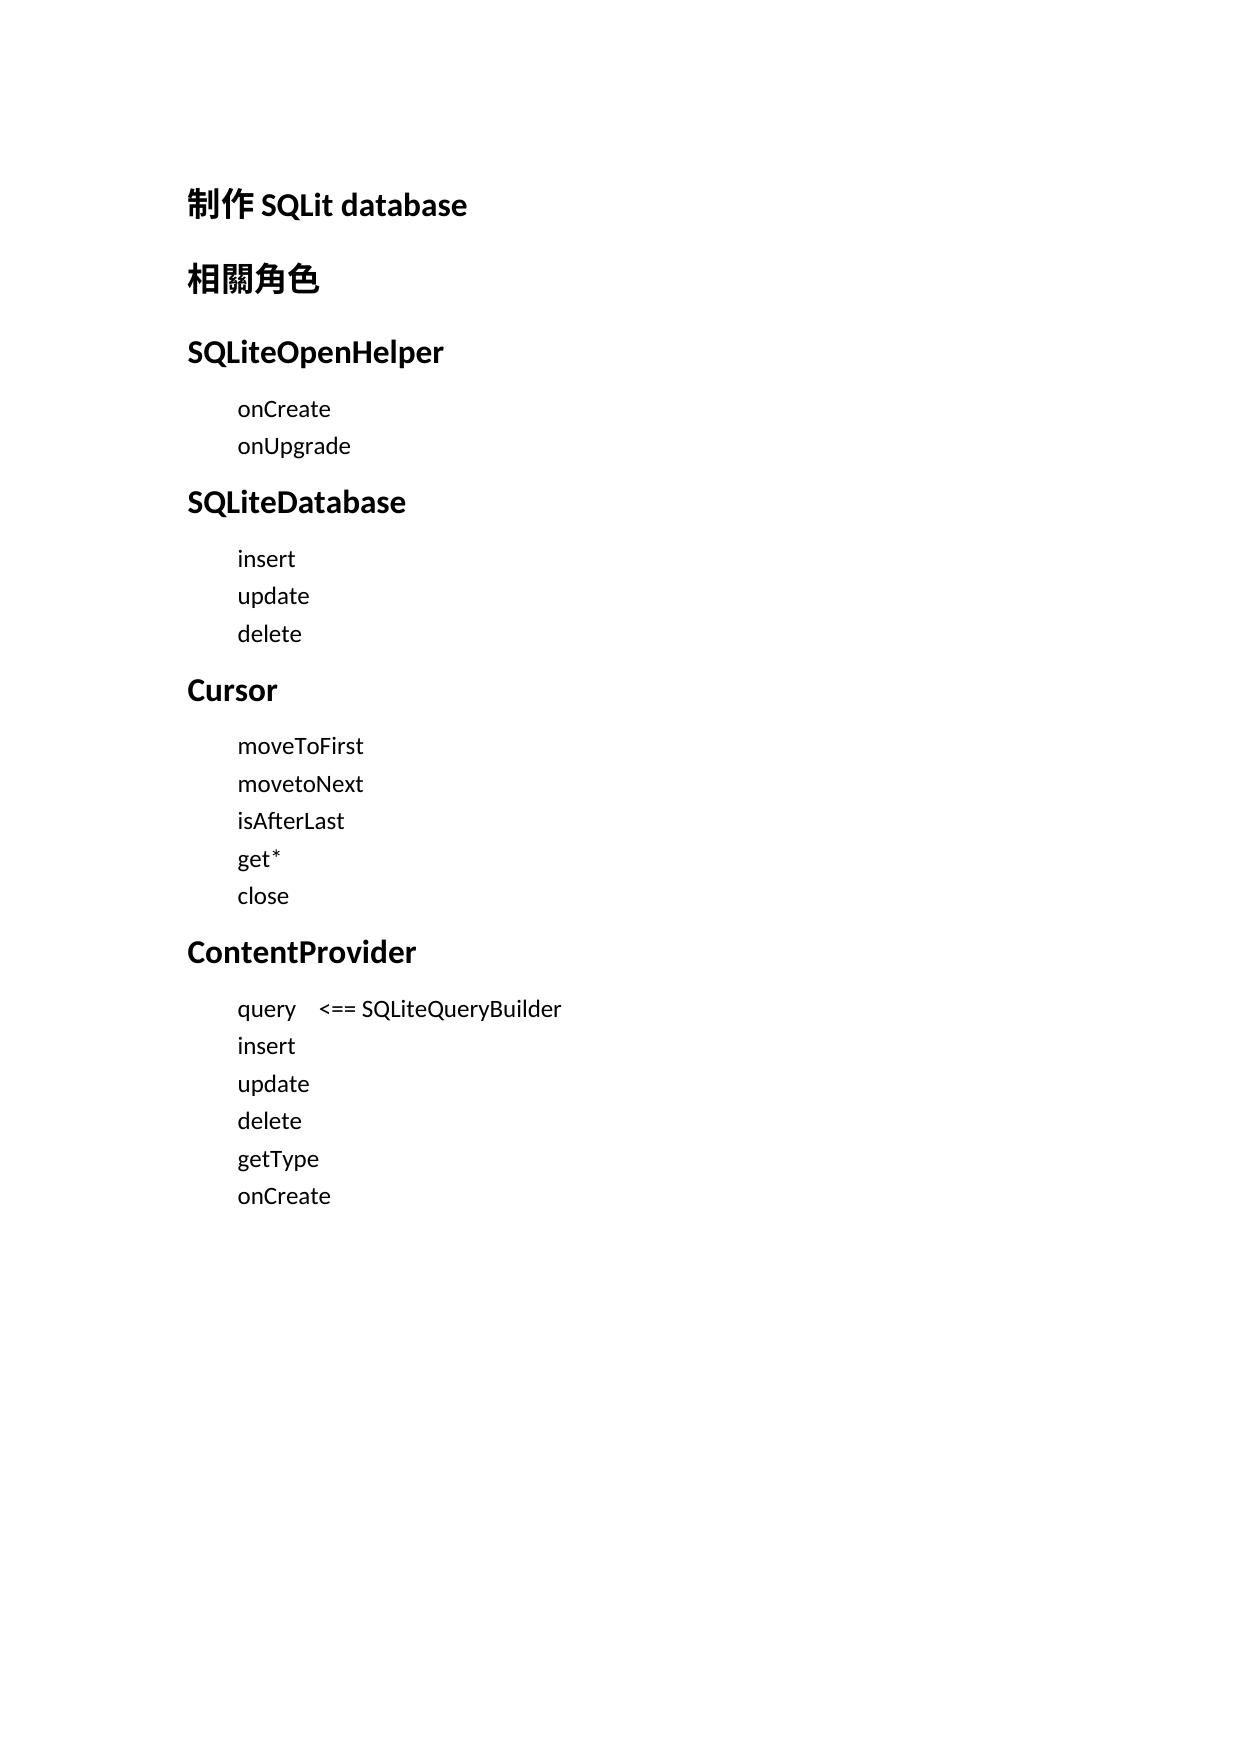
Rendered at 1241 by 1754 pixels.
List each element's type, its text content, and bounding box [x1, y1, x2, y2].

text query <== SQLiteQueryBuilder [187, 989, 1053, 1027]
text 相關角色 [187, 239, 1053, 314]
text getType [187, 1139, 1053, 1177]
text insert [187, 1027, 1053, 1064]
text insert [187, 539, 1053, 577]
text ContentProvider [187, 914, 1053, 989]
text delete [187, 1102, 1053, 1139]
text onUpgrade [187, 427, 1053, 464]
text update [187, 577, 1053, 614]
text close [187, 877, 1053, 914]
text onCreate [187, 1177, 1053, 1214]
text SQLiteDatabase [187, 464, 1053, 539]
text movetoNext [187, 764, 1053, 802]
text moveToFirst [187, 727, 1053, 764]
text update [187, 1064, 1053, 1102]
text 制作SQLit database [187, 164, 1053, 239]
text SQLiteOpenHelper [187, 314, 1053, 389]
text isAfterLast [187, 802, 1053, 839]
text onCreate [187, 389, 1053, 427]
text delete [187, 614, 1053, 652]
text get* [187, 839, 1053, 877]
text Cursor [187, 652, 1053, 727]
